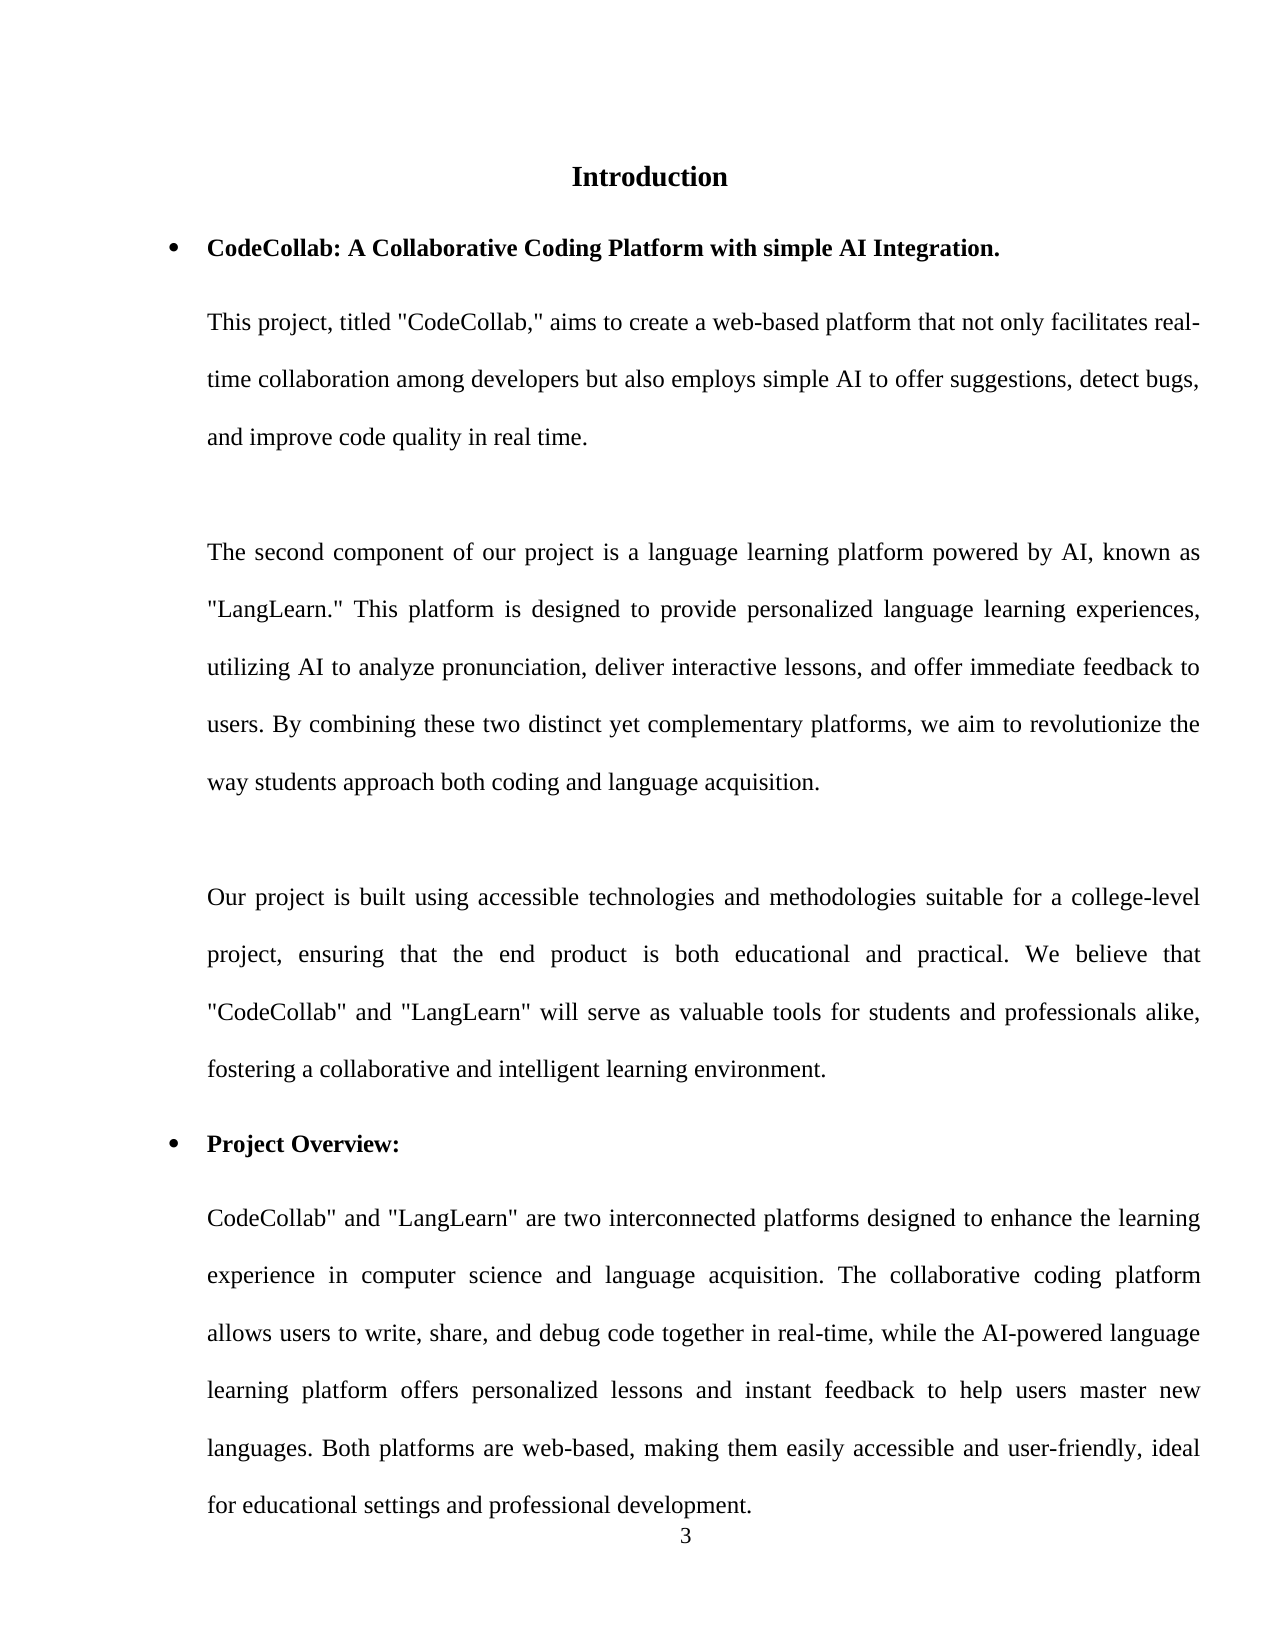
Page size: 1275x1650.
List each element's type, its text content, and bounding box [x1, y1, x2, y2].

text The second component of our project is a language learning platform powered by AI, known as "LangLearn." This platform is designed to provide personalized language learning experiences, utilizing AI to analyze pronunciation, deliver interactive lessons, and offer immediate feedback to users. By combining these two distinct yet complementary platforms, we aim to revolutionize the way students approach both coding and language acquisition. [207, 537, 1201, 796]
text This project, titled "CodeCollab," aims to create a web-based platform that not only facilitates real-time collaboration among developers but also employs simple AI to offer suggestions, detect bugs, and improve code quality in real time. [207, 307, 1201, 451]
text CodeCollab" and "LangLearn" are two interconnected platforms designed to enhance the learning experience in computer science and language acquisition. The collaborative coding platform allows users to write, share, and debug code together in real-time, while the AI-powered language learning platform offers personalized lessons and instant feedback to help users master new languages. Both platforms are web-based, making them easily accessible and user-friendly, ideal for educational settings and professional development. [207, 1203, 1202, 1519]
subtitle Introduction [346, 159, 954, 193]
subtitle CodeCollab: A Collaborative Coding Platform with simple AI Integration. [169, 233, 1212, 262]
text Our project is built using accessible technologies and methodologies suitable for a college-level project, ensuring that the end product is both educational and practical. We believe that "CodeCollab" and "LangLearn" will serve as valuable tools for students and professionals alike, fostering a collaborative and intelligent learning environment. [207, 882, 1201, 1083]
subtitle Project Overview: [169, 1129, 1212, 1158]
